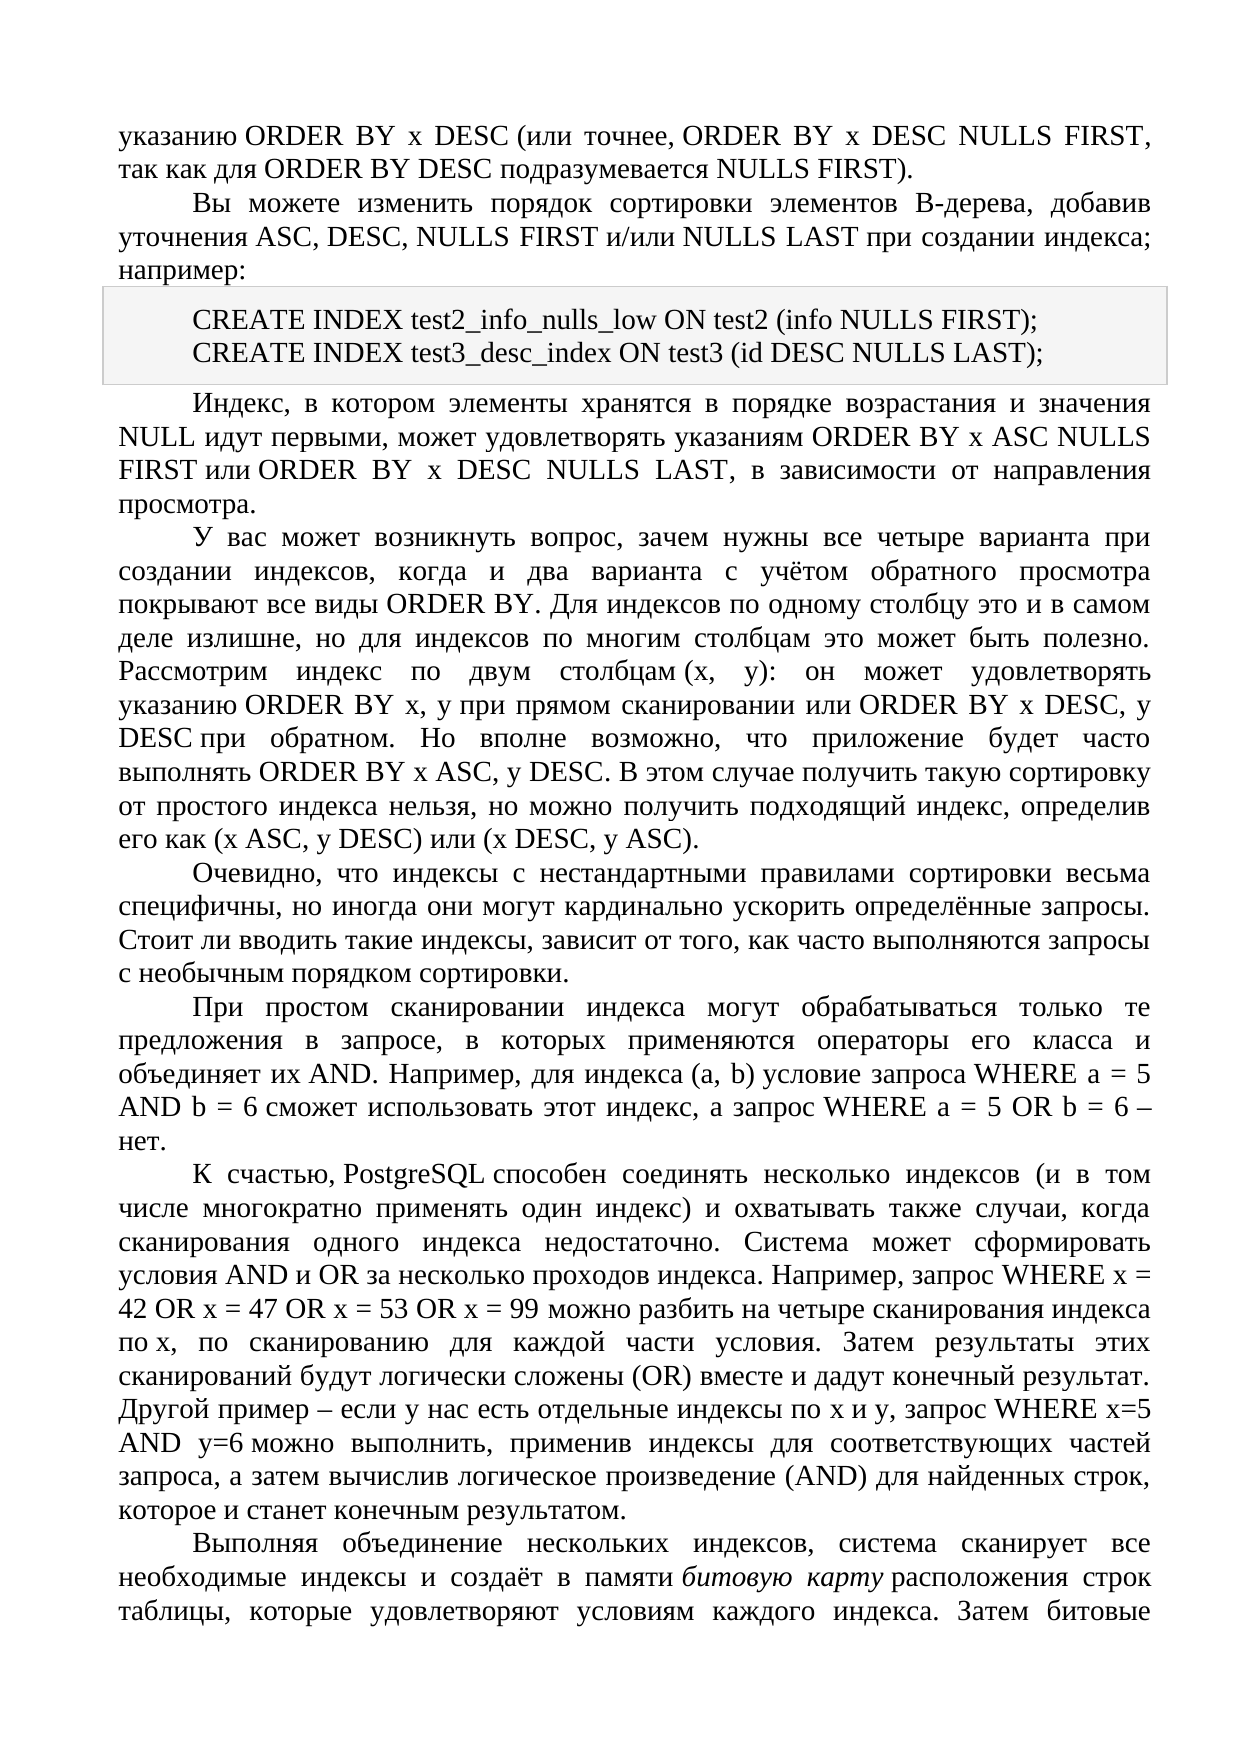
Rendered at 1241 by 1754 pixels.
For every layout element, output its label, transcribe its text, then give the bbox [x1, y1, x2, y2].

text Очевидно, что индексы с нестандартными правилами сортировки весьма специфичны, но иногда они могут кардинально ускорить определённые запросы. Стоит ли вводить такие индексы, зависит от того, как часто выполняются запросы с необычным порядком сортировки. [118, 855, 1152, 989]
text При простом сканировании индекса могут обрабатываться только те предложения в запросе, в которых применяются операторы его класса и объединяет их AND. Например, для индекса (a, b) условие запроса WHERE a = 5 AND b = 6 сможет использовать этот индекс, а запрос WHERE a = 5 OR b = 6 – нет. [118, 989, 1152, 1157]
text CREATE INDEX test2_info_nulls_low ON test2 (info NULLS FIRST); [104, 287, 1166, 319]
text Индекс, в котором элементы хранятся в порядке возрастания и значения NULL идут первыми, может удовлетворять указаниям ORDER BY x ASC NULLS FIRST или ORDER BY x DESC NULLS LAST, в зависимости от направления просмотра. [118, 385, 1152, 519]
text У вас может возникнуть вопрос, зачем нужны все четыре варианта при создании индексов, когда и два варианта с учётом обратного просмотра покрывают все виды ORDER BY. Для индексов по одному столбцу это и в самом деле излишне, но для индексов по многим столбцам это может быть полезно. Рассмотрим индекс по двум столбцам (x, y): он может удовлетворять указанию ORDER BY x, y при прямом сканировании или ORDER BY x DESC, y DESC при обратном. Но вполне возможно, что приложение будет часто выполнять ORDER BY x ASC, y DESC. В этом случае получить такую сортировку от простого индекса нельзя, но можно получить подходящий индекс, определив его как (x ASC, y DESC) или (x DESC, y ASC). [118, 519, 1152, 855]
text К счастью, PostgreSQL способен соединять несколько индексов (и в том числе многократно применять один индекс) и охватывать также случаи, когда сканирования одного индекса недостаточно. Система может сформировать условия AND и OR за несколько проходов индекса. Например, запрос WHERE x = 42 OR x = 47 OR x = 53 OR x = 99 можно разбить на четыре сканирования индекса по x, по сканированию для каждой части условия. Затем результаты этих сканирований будут логически сложены (OR) вместе и дадут конечный результат. Другой пример – если у нас есть отдельные индексы по x и y, запрос WHERE x=5 AND y=6 можно выполнить, применив индексы для соответствующих частей запроса, а затем вычислив логическое произведение (AND) для найденных строк, которое и станет конечным результатом. [118, 1157, 1152, 1526]
text Вы можете изменить порядок сортировки элементов B-дерева, добавив уточнения ASC, DESC, NULLS FIRST и/или NULLS LAST при создании индекса; например: [118, 185, 1152, 286]
text CREATE INDEX test3_desc_index ON test3 (id DESC NULLS LAST); [104, 319, 1166, 384]
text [118, 1526, 1152, 1626]
